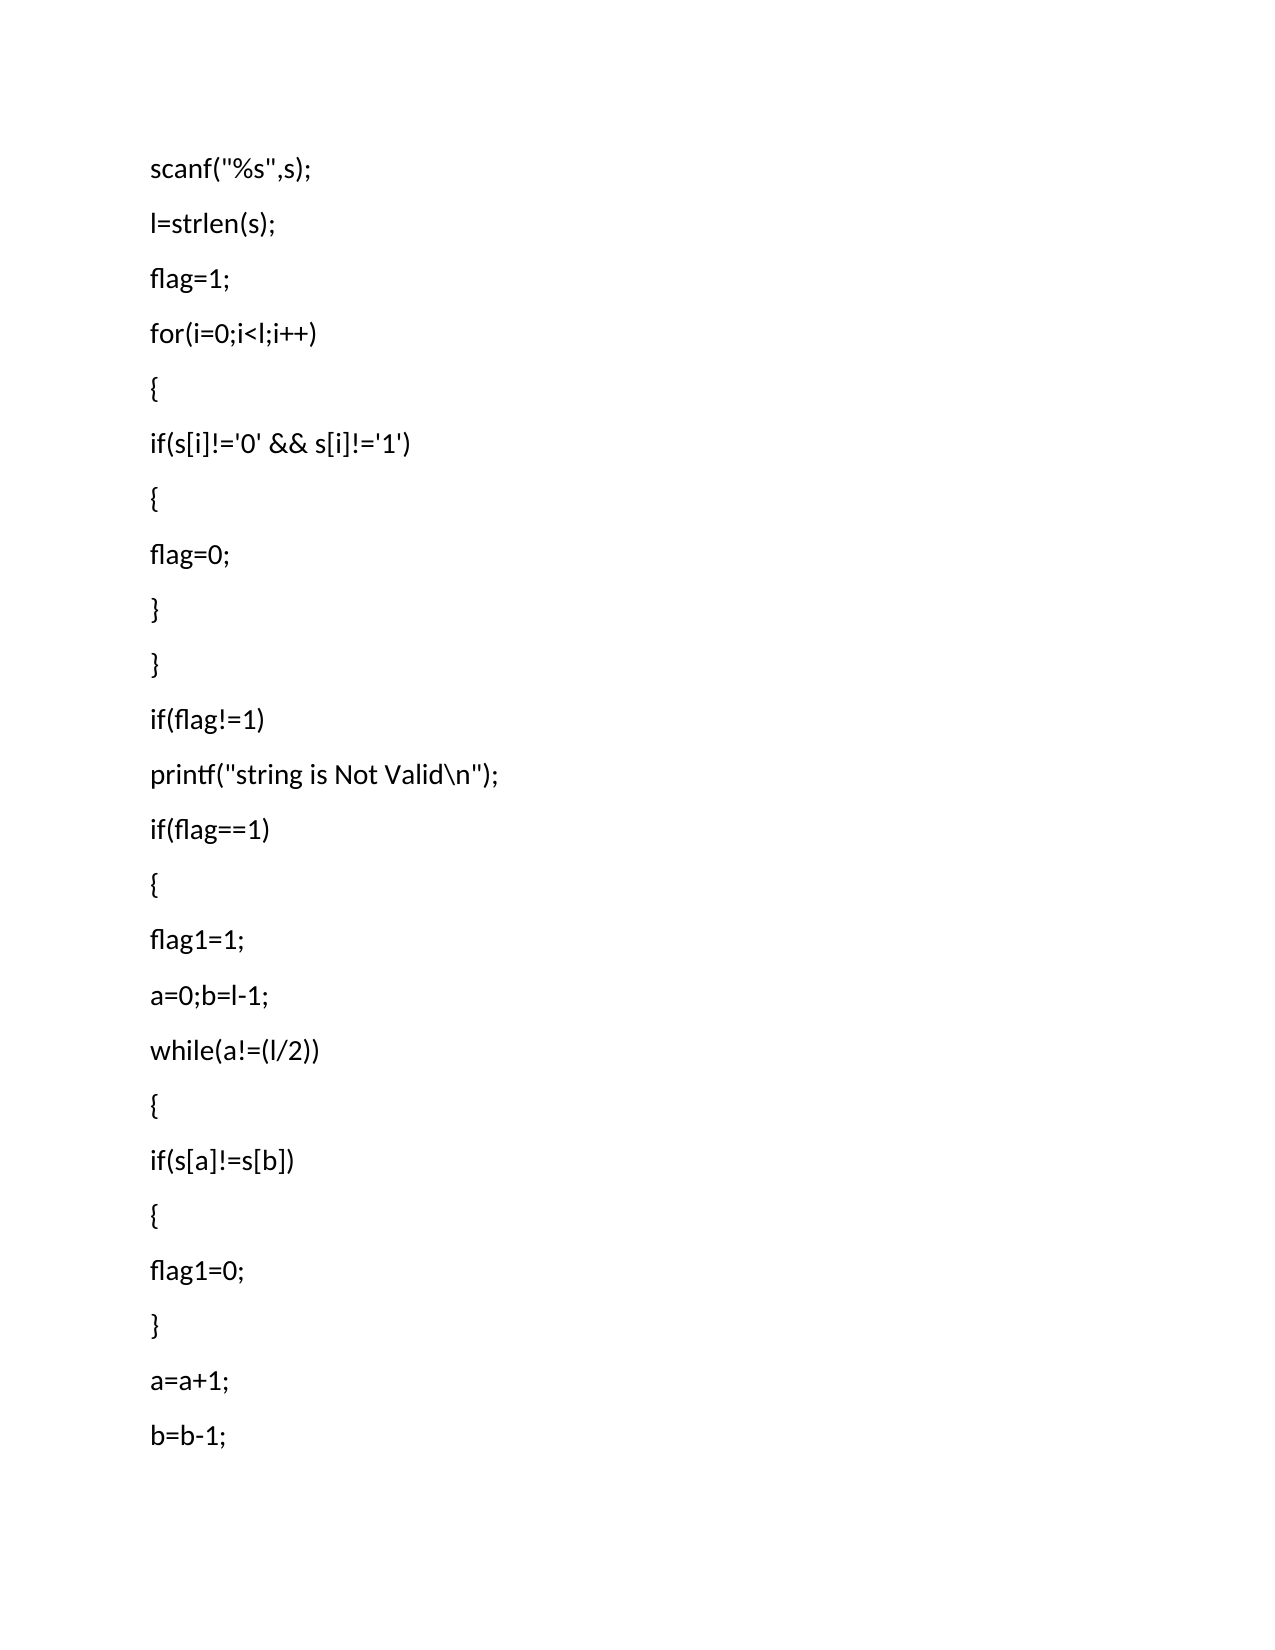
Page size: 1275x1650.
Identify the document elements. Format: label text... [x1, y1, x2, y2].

text flag=0; [150, 536, 1125, 571]
text printf("string is Not Valid\n"); [150, 756, 1125, 792]
text while(a!=(l/2)) [150, 1032, 1125, 1067]
text { [150, 481, 1125, 516]
text scanf("%s",s); [150, 150, 1125, 186]
text flag=1; [150, 260, 1125, 296]
text } [150, 646, 1125, 682]
text { [150, 370, 1125, 406]
text a=a+1; [150, 1362, 1125, 1398]
text l=strlen(s); [150, 205, 1125, 241]
text if(s[i]!='0' && s[i]!='1') [150, 426, 1125, 461]
text { [150, 866, 1125, 902]
text flag1=1; [150, 921, 1125, 957]
text } [150, 591, 1125, 626]
text a=0;b=l-1; [150, 977, 1125, 1012]
text } [150, 1307, 1125, 1343]
text flag1=0; [150, 1252, 1125, 1288]
text if(s[a]!=s[b]) [150, 1142, 1125, 1177]
text { [150, 1197, 1125, 1233]
text if(flag==1) [150, 811, 1125, 847]
text for(i=0;i<l;i++) [150, 315, 1125, 351]
text if(flag!=1) [150, 701, 1125, 737]
text { [150, 1087, 1125, 1122]
text b=b-1; [150, 1417, 1125, 1453]
